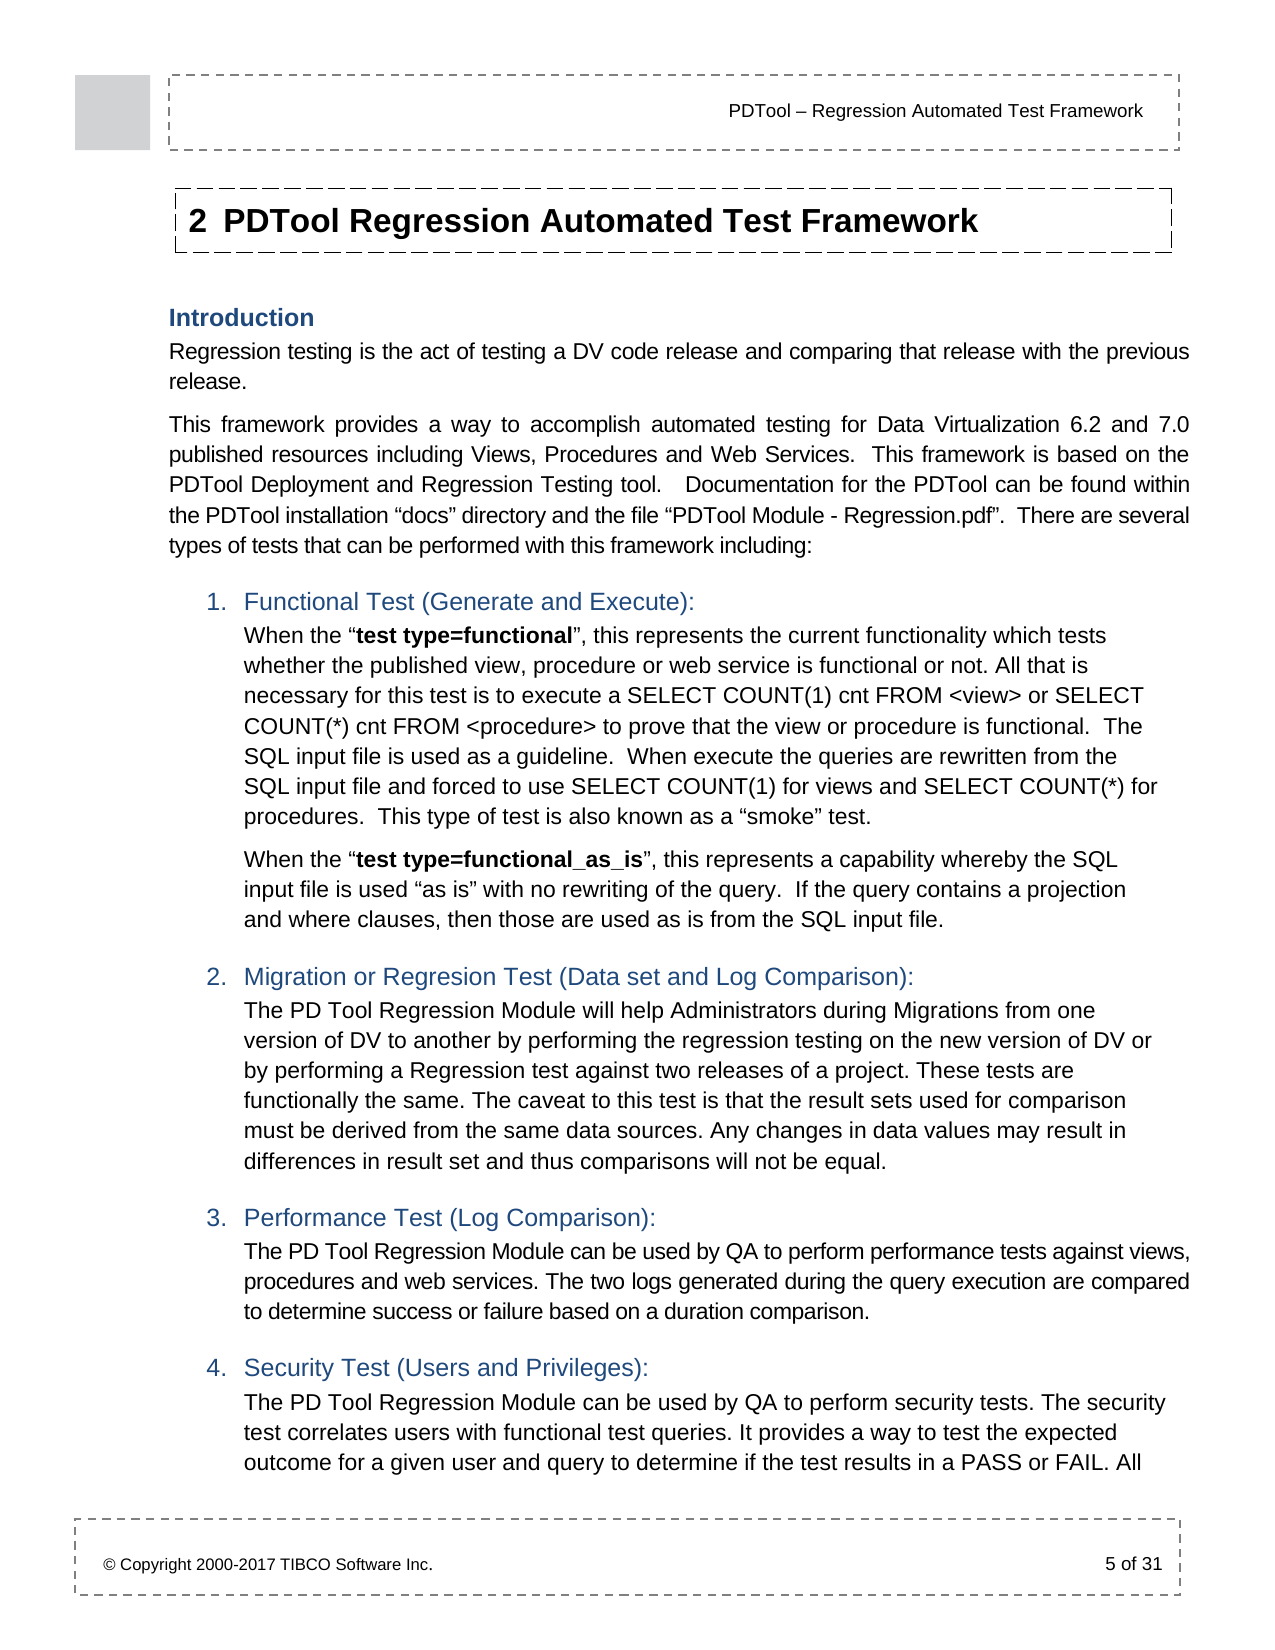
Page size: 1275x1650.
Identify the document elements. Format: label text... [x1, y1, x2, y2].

subtitle PDTool Regression Automated Test Framework [175, 187, 1172, 253]
subtitle Migration or Regresion Test (Data set and Log Comparison): [206, 962, 1162, 990]
text When the “test type=functional”, this represents the current functionality which tests whether the published view, procedure or web service is functional or not. All that is necessary for this test is to execute a SELECT COUNT(1) cnt FROM <view> or SELECT COUNT(*) cnt FROM <procedure> to prove that the view or procedure is functional. The SQL input file is used as a guideline. When execute the queries are rewritten from the SQL input file and forced to use SELECT COUNT(1) for views and SELECT COUNT(*) for procedures. This type of test is also known as a “smoke” test. [244, 622, 1162, 829]
text Regression testing is the act of testing a DV code release and comparing that release with the previous release. [169, 338, 1191, 394]
subtitle Functional Test (Generate and Execute): [206, 587, 1162, 616]
text The PD Tool Regression Module can be used by QA to perform performance tests against views, procedures and web services. The two logs generated during the query execution are compared to determine success or failure based on a duration comparison. [244, 1238, 1191, 1324]
subtitle Performance Test (Log Comparison): [206, 1203, 1162, 1232]
subtitle Introduction [169, 303, 1162, 332]
text The PD Tool Regression Module will help Administrators during Migrations from one version of DV to another by performing the regression testing on the new version of DV or by performing a Regression test against two releases of a project. These tests are functionally the same. The caveat to this test is that the result sets used for comparison must be derived from the same data sources. Any changes in data values may result in differences in result set and thus comparisons will not be equal. [244, 997, 1162, 1174]
text This framework provides a way to accomplish automated testing for Data Virtualization 6.2 and 7.0 published resources including Views, Procedures and Web Services. This framework is based on the PDTool Deployment and Regression Testing tool. Documentation for the PDTool can be found within the PDTool installation “docs” directory and the file “PDTool Module - Regression.pdf”. There are several types of tests that can be performed with this framework including: [169, 411, 1191, 558]
text When the “test type=functional_as_is”, this represents a capability whereby the SQL input file is used “as is” with no rewriting of the query. If the query contains a projection and where clauses, then those are used as is from the SQL input file. [244, 846, 1162, 933]
subtitle Security Test (Users and Privileges): [206, 1353, 1162, 1382]
